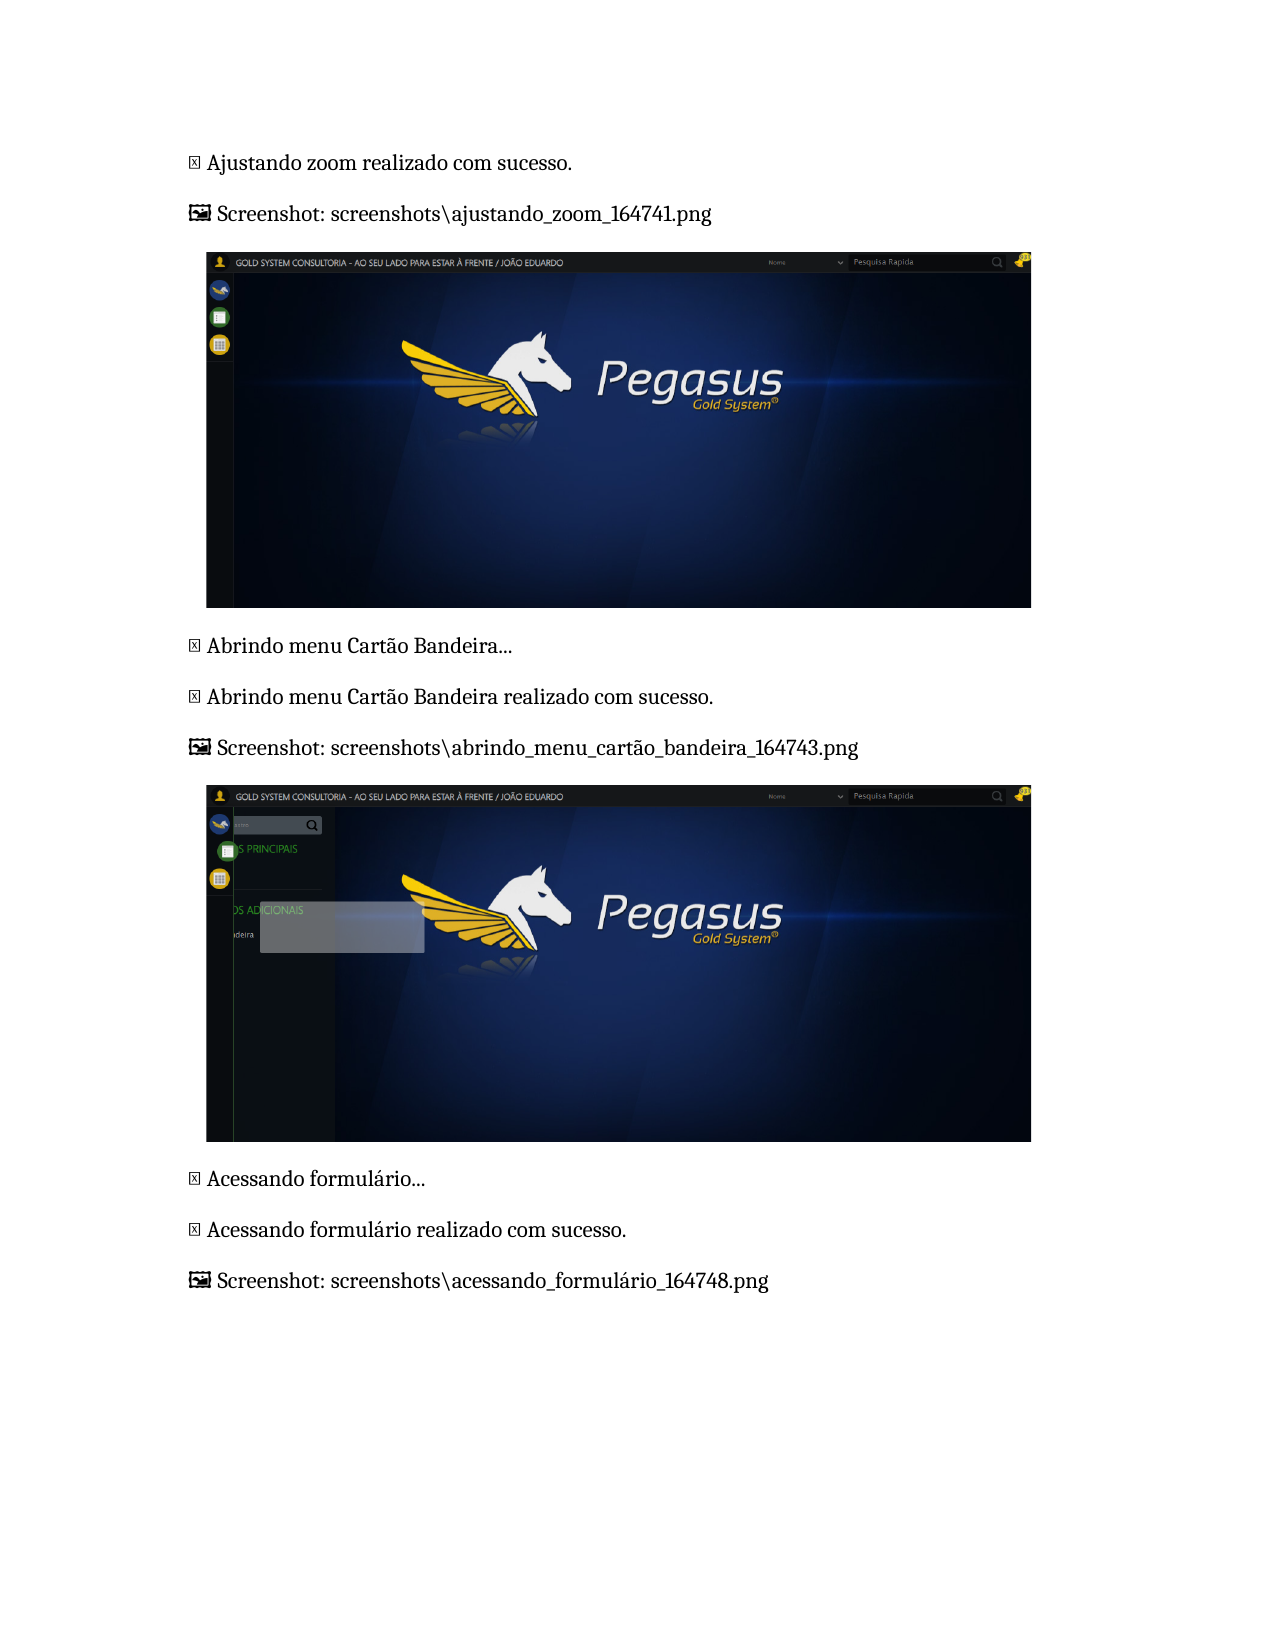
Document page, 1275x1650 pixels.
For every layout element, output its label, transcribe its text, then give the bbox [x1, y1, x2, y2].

text 🔄 Acessando formulário... [187, 1166, 1087, 1192]
text 🖼️ Screenshot: screenshots\ajustando_zoom_164741.png [187, 201, 1087, 227]
text ✅ Ajustando zoom realizado com sucesso. [187, 150, 1087, 176]
text ✅ Acessando formulário realizado com sucesso. [187, 1217, 1087, 1243]
picture [206, 785, 1032, 1142]
text 🖼️ Screenshot: screenshots\acessando_formulário_164748.png [187, 1268, 1087, 1294]
text ✅ Abrindo menu Cartão Bandeira realizado com sucesso. [187, 683, 1087, 710]
text 🖼️ Screenshot: screenshots\abrindo_menu_cartão_bandeira_164743.png [187, 734, 1087, 761]
picture [206, 252, 1032, 608]
text 🔄 Abrindo menu Cartão Bandeira... [187, 632, 1087, 659]
